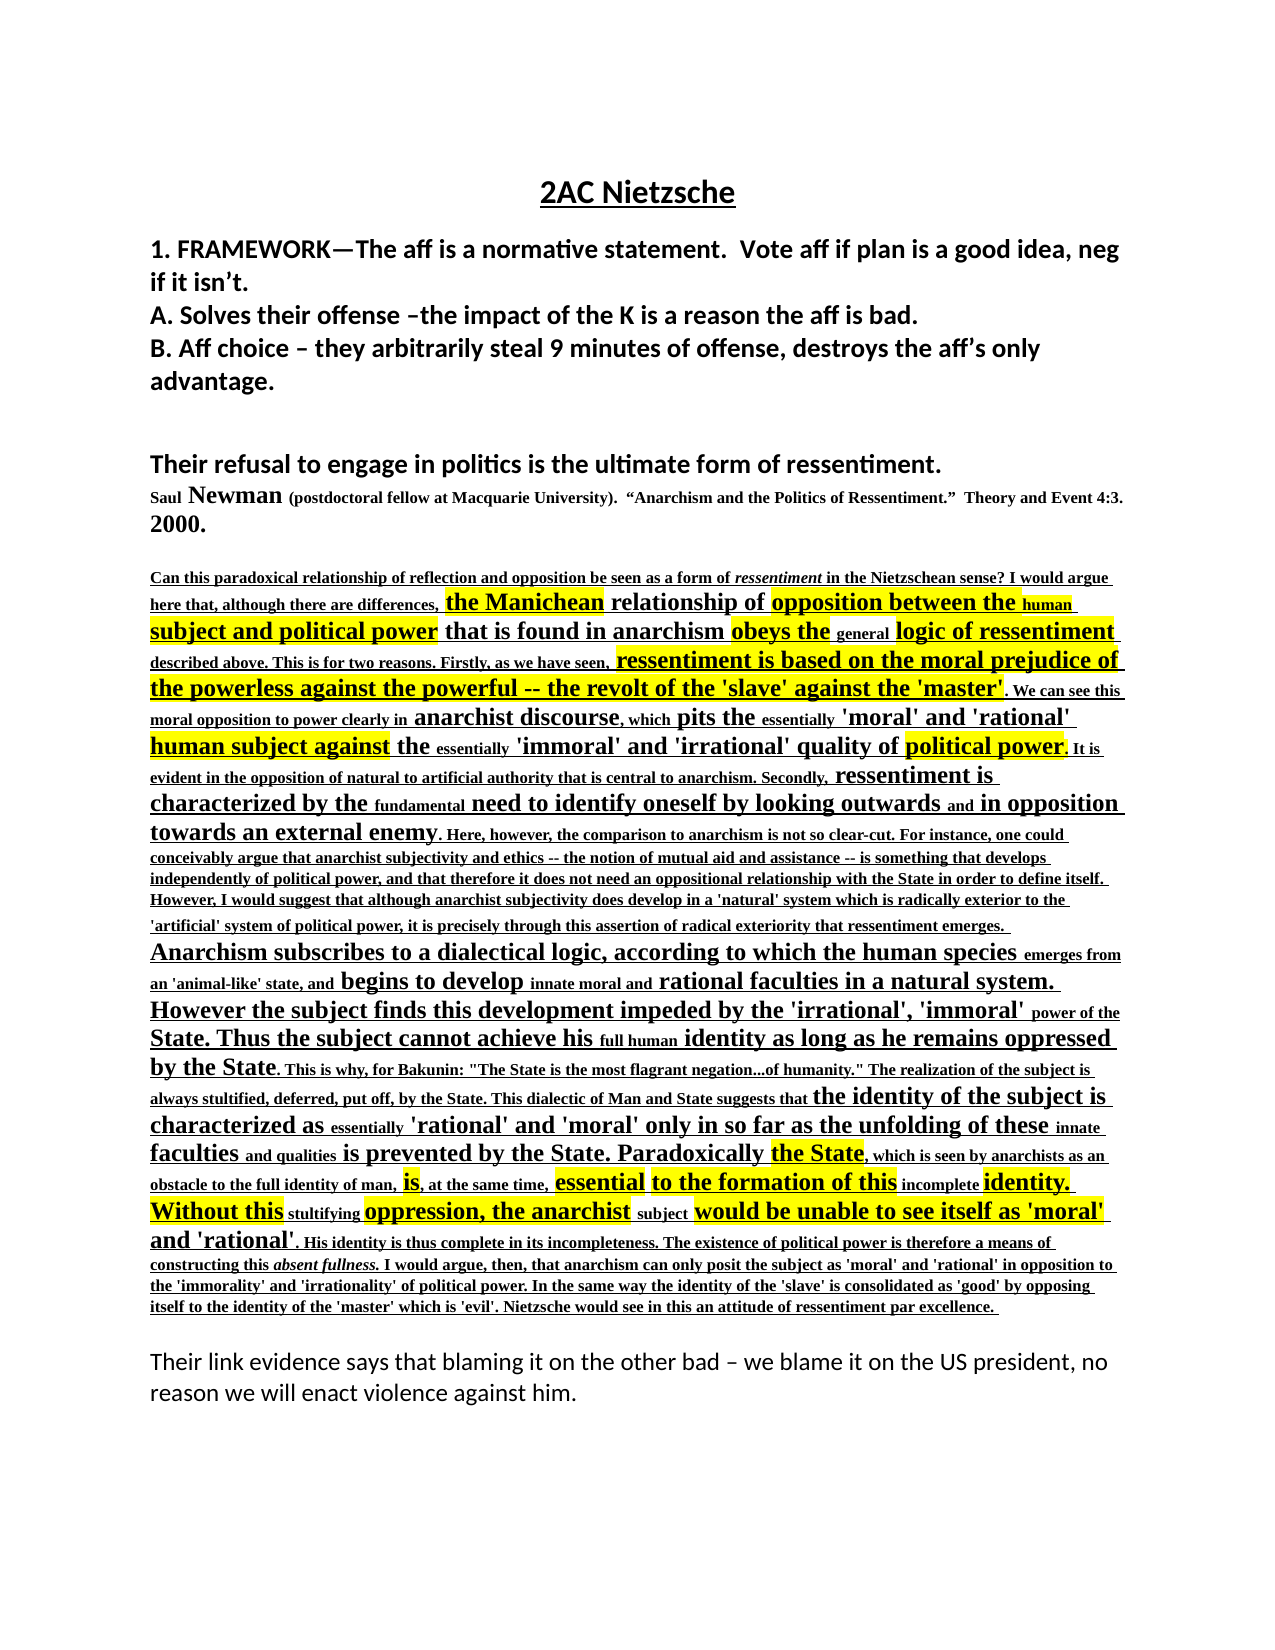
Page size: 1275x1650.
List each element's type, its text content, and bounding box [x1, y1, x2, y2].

text Can this paradoxical relationship of reflection and opposition be seen as a form of ressentiment in the Nietzschean sense? I would argue here that, although there are differences, the Manichean relationship of opposition between the human subject and political power that is found in anarchism obeys the general logic of ressentiment described above. This is for two reasons. Firstly, as we have seen, ressentiment is based on the moral prejudice of the powerless against the powerful -- the revolt of the 'slave' against the 'master'. We can see this moral opposition to power clearly in anarchist discourse, which pits the essentially 'moral' and 'rational' human subject against the essentially 'immoral' and 'irrational' quality of political power. It is evident in the opposition of natural to artificial authority that is central to anarchism. Secondly, ressentiment is characterized by the fundamental need to identify oneself by looking outwards and in opposition towards an external enemy. Here, however, the comparison to anarchism is not so clear-cut. For instance, one could conceivably argue that anarchist subjectivity and ethics -- the notion of mutual aid and assistance -- is something that develops independently of political power, and that therefore it does not need an oppositional relationship with the State in order to define itself. However, I would suggest that although anarchist subjectivity does develop in a 'natural' system which is radically exterior to the 'artificial' system of political power, it is precisely through this assertion of radical exteriority that ressentiment emerges. Anarchism subscribes to a dialectical logic, according to which the human species emerges from an 'animal-like' state, and begins to develop innate moral and rational faculties in a natural system. However the subject finds this development impeded by the 'irrational', 'immoral' power of the State. Thus the subject cannot achieve his full human identity as long as he remains oppressed by the State. This is why, for Bakunin: "The State is the most flagrant negation...of humanity." The realization of the subject is always stultified, deferred, put off, by the State. This dialectic of Man and State suggests that the identity of the subject is characterized as essentially 'rational' and 'moral' only in so far as the unfolding of these innate faculties and qualities is prevented by the State. Paradoxically the State, which is seen by anarchists as an obstacle to the full identity of man, is, at the same time, essential to the formation of this incomplete identity. Without this stultifying oppression, the anarchist subject would be unable to see itself as 'moral' and 'rational'. His identity is thus complete in its incompleteness. The existence of political power is therefore a means of constructing this absent fullness. I would argue, then, that anarchism can only posit the subject as 'moral' and 'rational' in opposition to the 'immorality' and 'irrationality' of political power. In the same way the identity of the 'slave' is consolidated as 'good' by opposing itself to the identity of the 'master' which is 'evil'. Nietzsche would see in this an attitude of ressentiment par excellence. [150, 815, 1125, 1316]
subtitle Their refusal to engage in politics is the ultimate form of ressentiment. [150, 447, 1125, 480]
text Their link evidence says that blaming it on the other bad – we blame it on the US president, no reason we will enact violence against him. [150, 1346, 1125, 1407]
text Saul Newman (postdoctoral fellow at Macquarie University). “Anarchism and the Politics of Ressentiment.” Theory and Event 4:3. 2000. [150, 480, 1125, 538]
text B. Aff choice – they arbitrarily steal 9 minutes of offense, destroys the aff’s only advantage. [150, 331, 1125, 397]
text A. Solves their offense –the impact of the K is a reason the aff is bad. [150, 298, 1125, 331]
subtitle 2AC Nietzsche [150, 171, 1125, 212]
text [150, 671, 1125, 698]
subtitle 1. FRAMEWORK—The aff is a normative statement. Vote aff if plan is a good idea, neg if it isn’t. [150, 232, 1125, 298]
